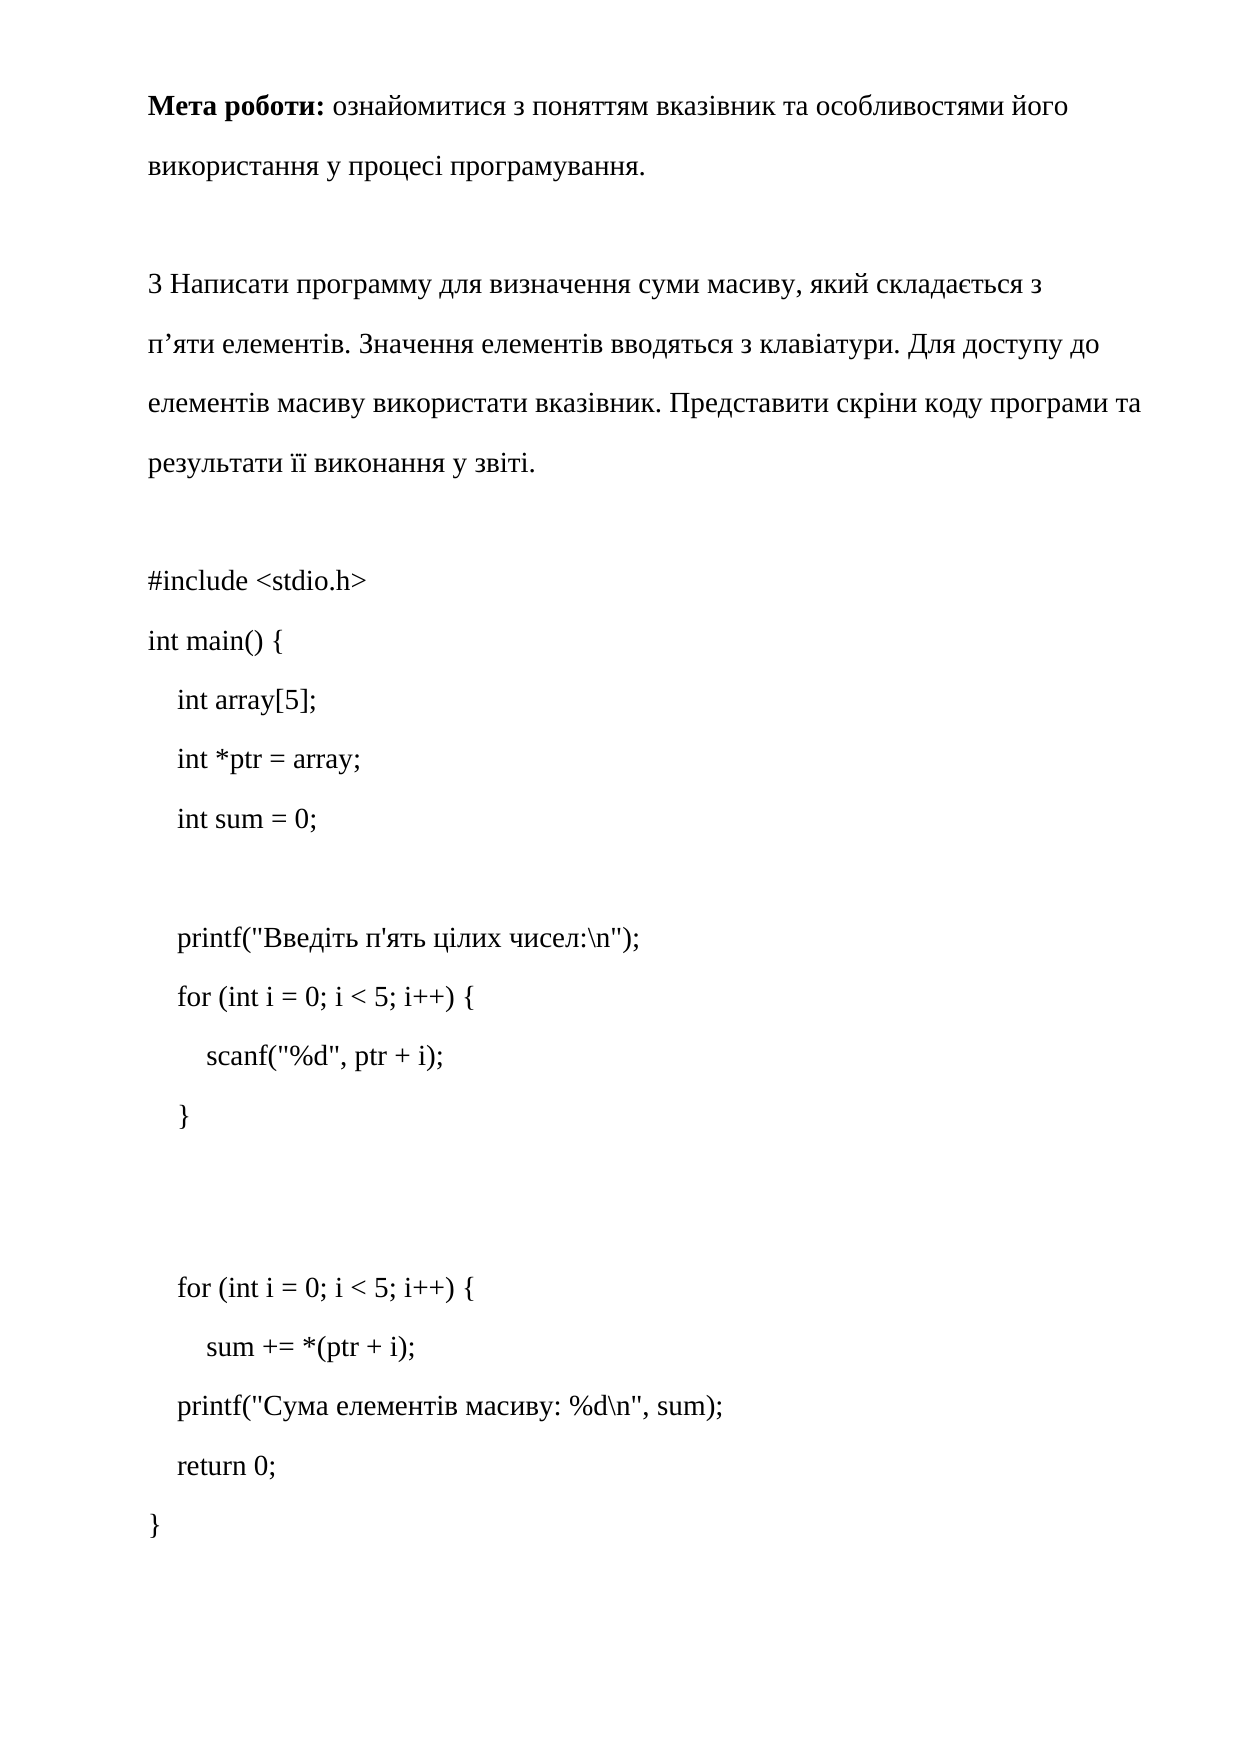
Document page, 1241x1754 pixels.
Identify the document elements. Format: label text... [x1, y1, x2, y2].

text int main() { [148, 623, 1152, 656]
text for (int i = 0; i < 5; i++) { [148, 1270, 1152, 1303]
text return 0; [148, 1448, 1152, 1481]
text } [148, 1507, 1152, 1541]
text int sum = 0; [148, 801, 1152, 834]
text sum += *(ptr + i); [148, 1329, 1152, 1363]
text елементів масиву використати вказівник. Представити скріни коду програми та [148, 385, 1152, 419]
text printf("Сума елементів масиву: %d\n", sum); [148, 1388, 1152, 1422]
text scanf("%d", ptr + i); [148, 1038, 1152, 1072]
text for (int i = 0; i < 5; i++) { [148, 979, 1152, 1013]
text #include <stdio.h> [148, 563, 1152, 597]
text } [148, 1098, 1152, 1131]
text п’яти елементів. Значення елементів вводяться з клавіатури. Для доступу до [148, 326, 1152, 359]
text використання у процесі програмування. [148, 148, 1152, 181]
text printf("Введіть п'ять цілих чисел:\n"); [148, 920, 1152, 953]
text 3 Написати программу для визначення суми масиву, який складається з [148, 267, 1152, 300]
text результати її виконання у звіті. [148, 445, 1152, 478]
text Мета роботи: ознайомитися з поняттям вказівник та особливостями його [148, 88, 1152, 122]
text int array[5]; [148, 682, 1152, 716]
text int *ptr = array; [148, 742, 1152, 775]
